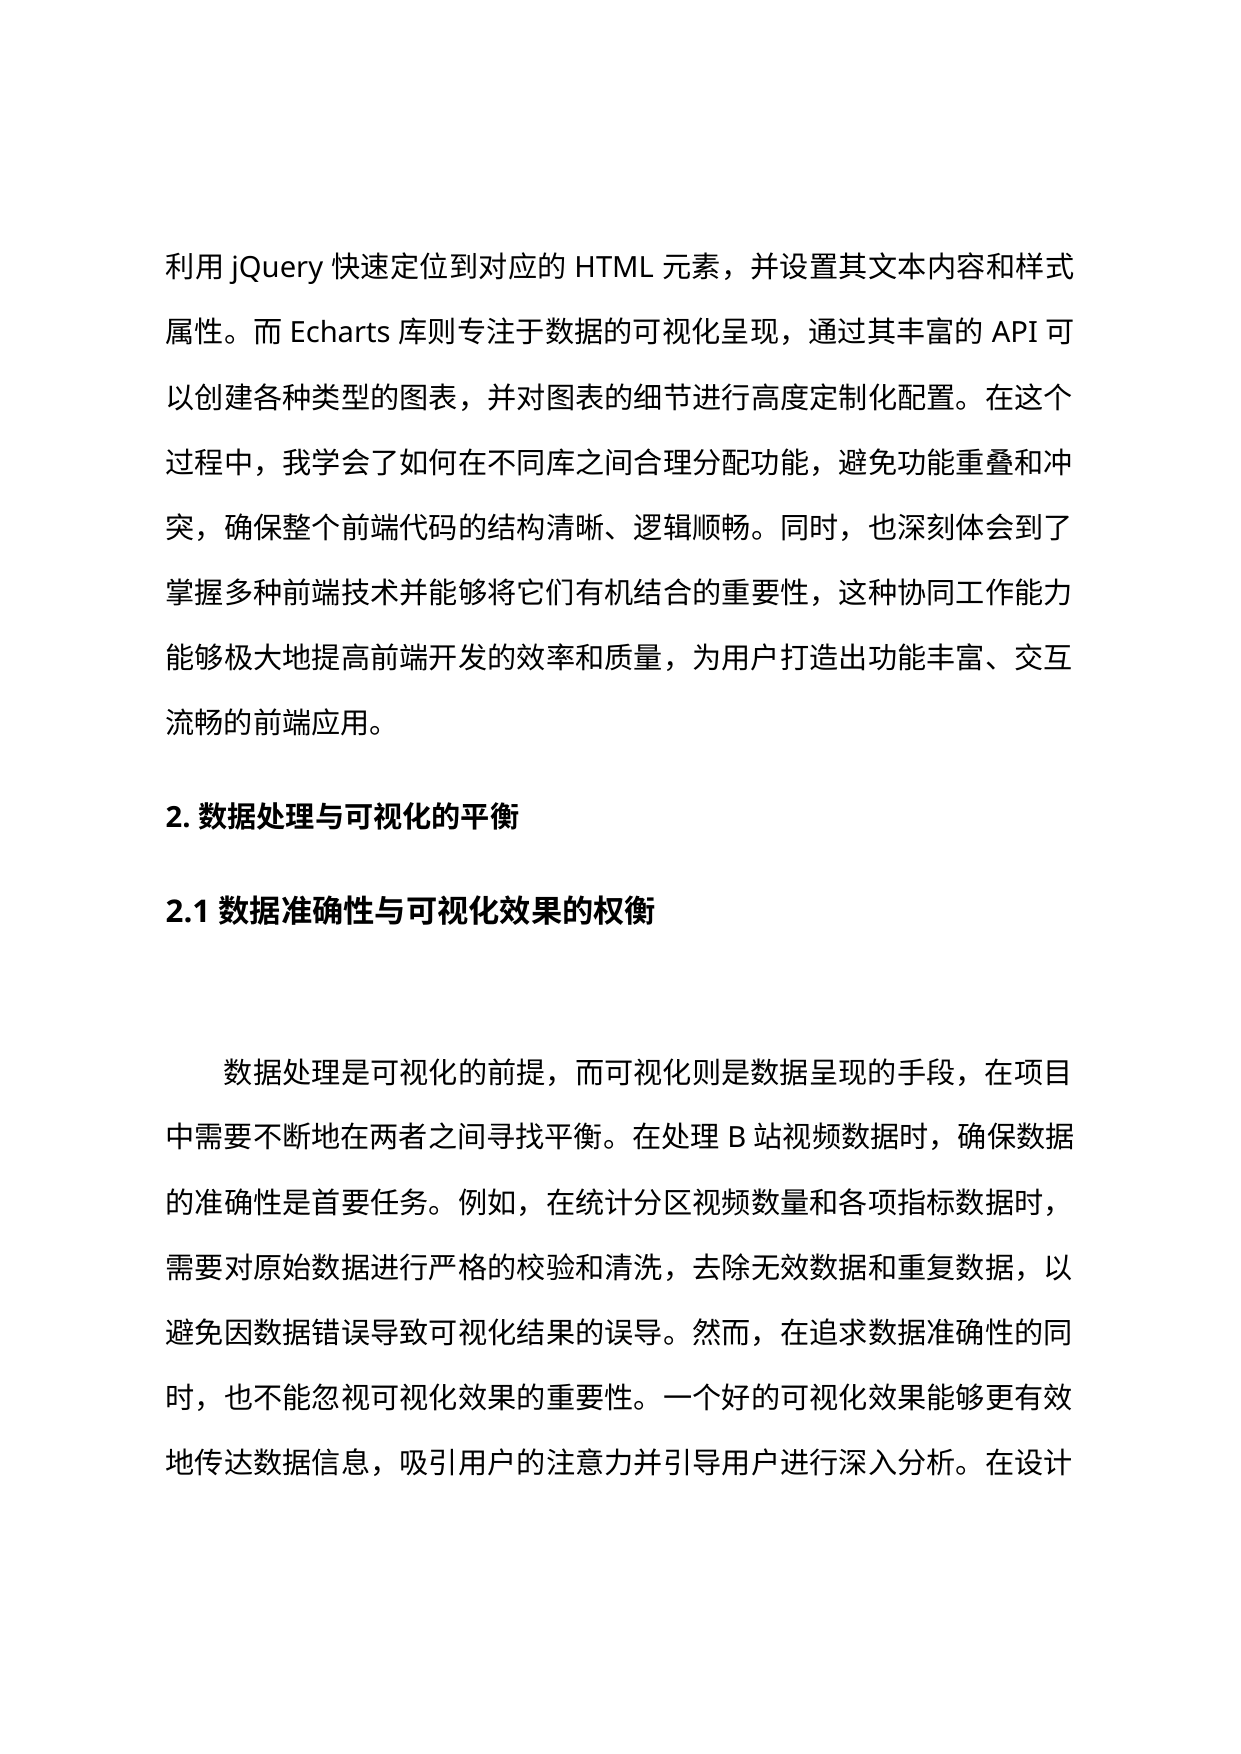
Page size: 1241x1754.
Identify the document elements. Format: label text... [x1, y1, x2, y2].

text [165, 233, 1075, 753]
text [165, 1038, 1075, 1493]
subtitle 2.1 数据准确性与可视化效果的权衡 [165, 876, 1075, 941]
subtitle 2. 数据处理与可视化的平衡 [165, 782, 1075, 847]
